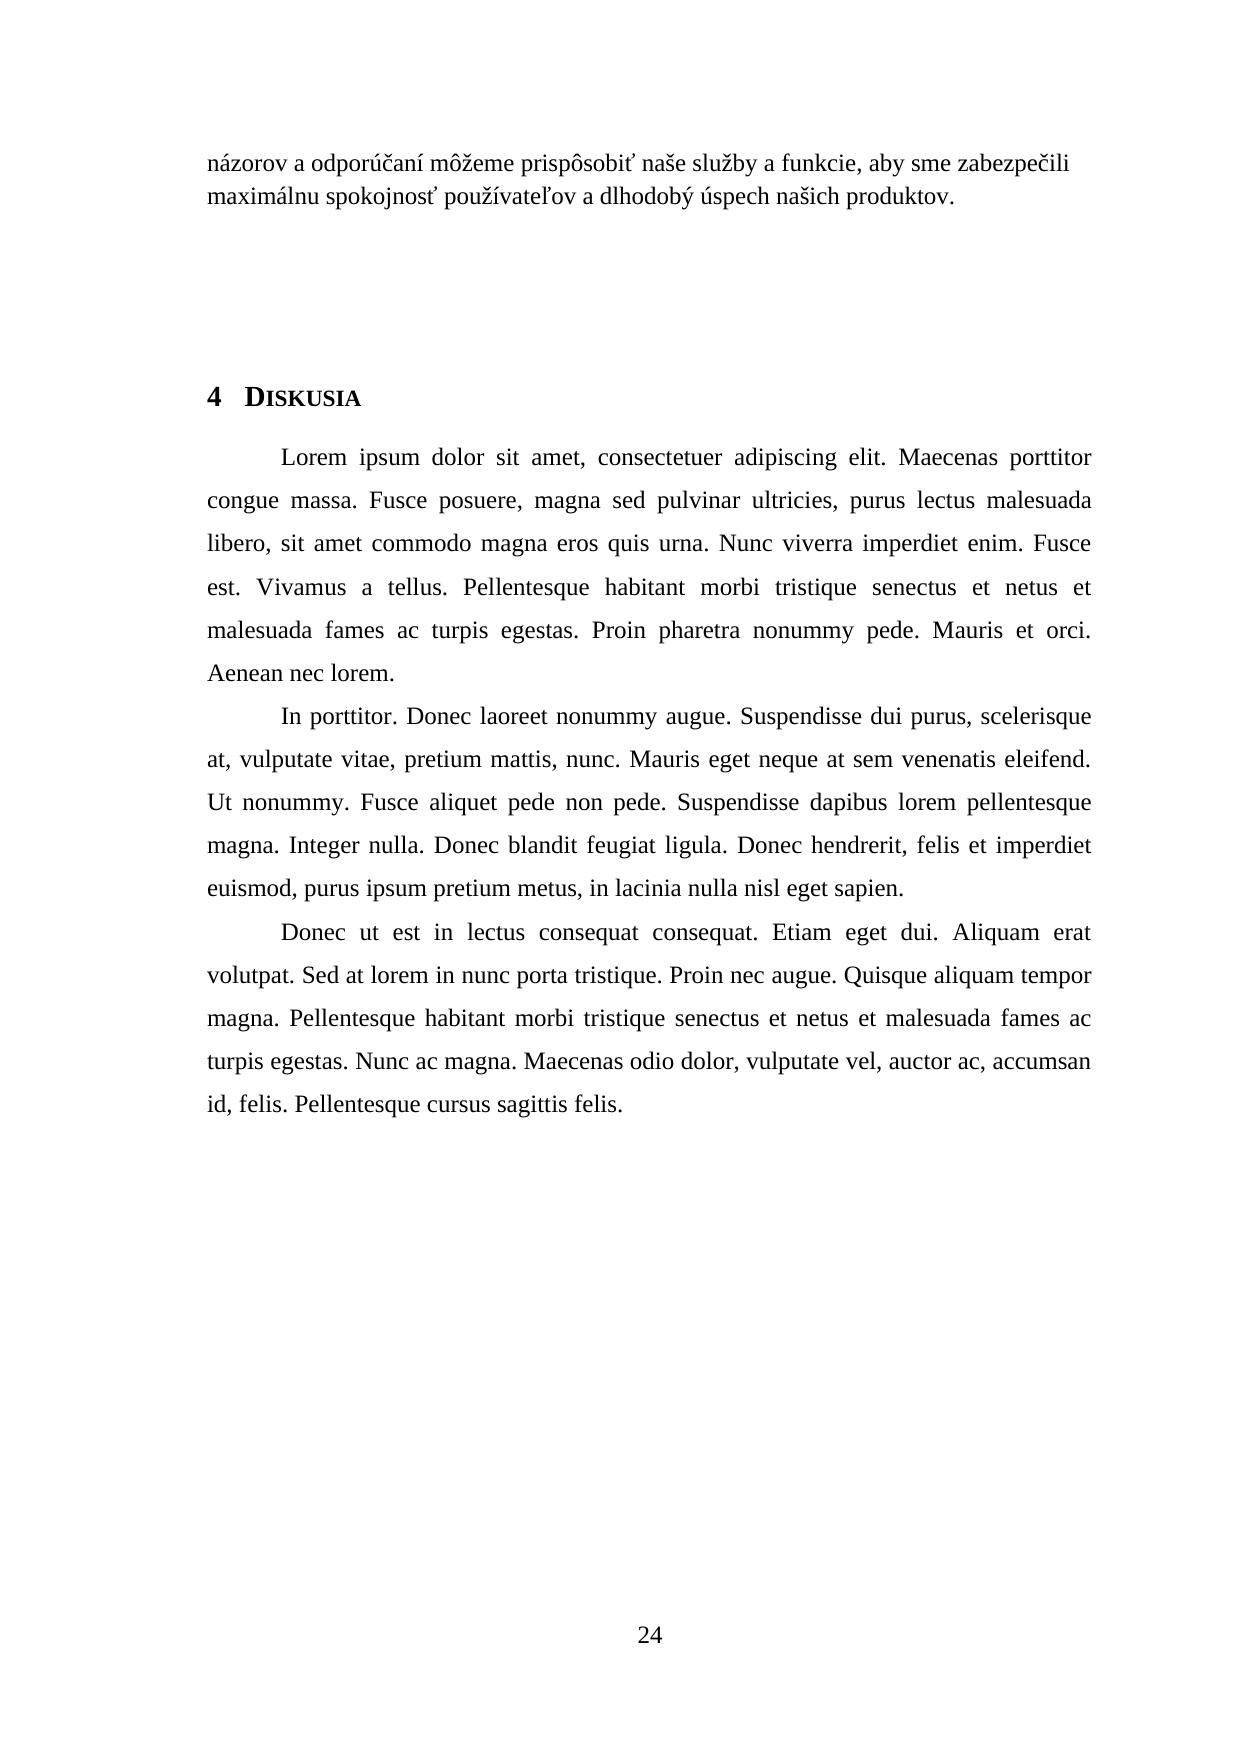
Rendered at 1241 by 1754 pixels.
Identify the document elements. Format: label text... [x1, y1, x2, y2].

text Lorem ipsum dolor sit amet, consectetuer adipiscing elit. Maecenas porttitor congue massa. Fusce posuere, magna sed pulvinar ultricies, purus lectus malesuada libero, sit amet commodo magna eros quis urna. Nunc viverra imperdiet enim. Fusce est. Vivamus a tellus. Pellentesque habitant morbi tristique senectus et netus et malesuada fames ac turpis egestas. Proin pharetra nonummy pede. Mauris et orci. Aenean nec lorem. [207, 442, 1092, 687]
text Donec ut est in lectus consequat consequat. Etiam eget dui. Aliquam erat volutpat. Sed at lorem in nunc porta tristique. Proin nec augue. Quisque aliquam tempor magna. Pellentesque habitant morbi tristique senectus et netus et malesuada fames ac turpis egestas. Nunc ac magna. Maecenas odio dolor, vulputate vel, auctor ac, accumsan id, felis. Pellentesque cursus sagittis felis. [207, 917, 1092, 1118]
list Diskusia [207, 379, 1092, 413]
text In porttitor. Donec laoreet nonummy augue. Suspendisse dui purus, scelerisque at, vulputate vitae, pretium mattis, nunc. Mauris eget neque at sem venenatis eleifend. Ut nonummy. Fusce aliquet pede non pede. Suspendisse dapibus lorem pellentesque magna. Integer nulla. Donec blandit feugiat ligula. Donec hendrerit, felis et imperdiet euismod, purus ipsum pretium metus, in lacinia nulla nisl eget sapien. [207, 701, 1092, 902]
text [207, 148, 1092, 209]
